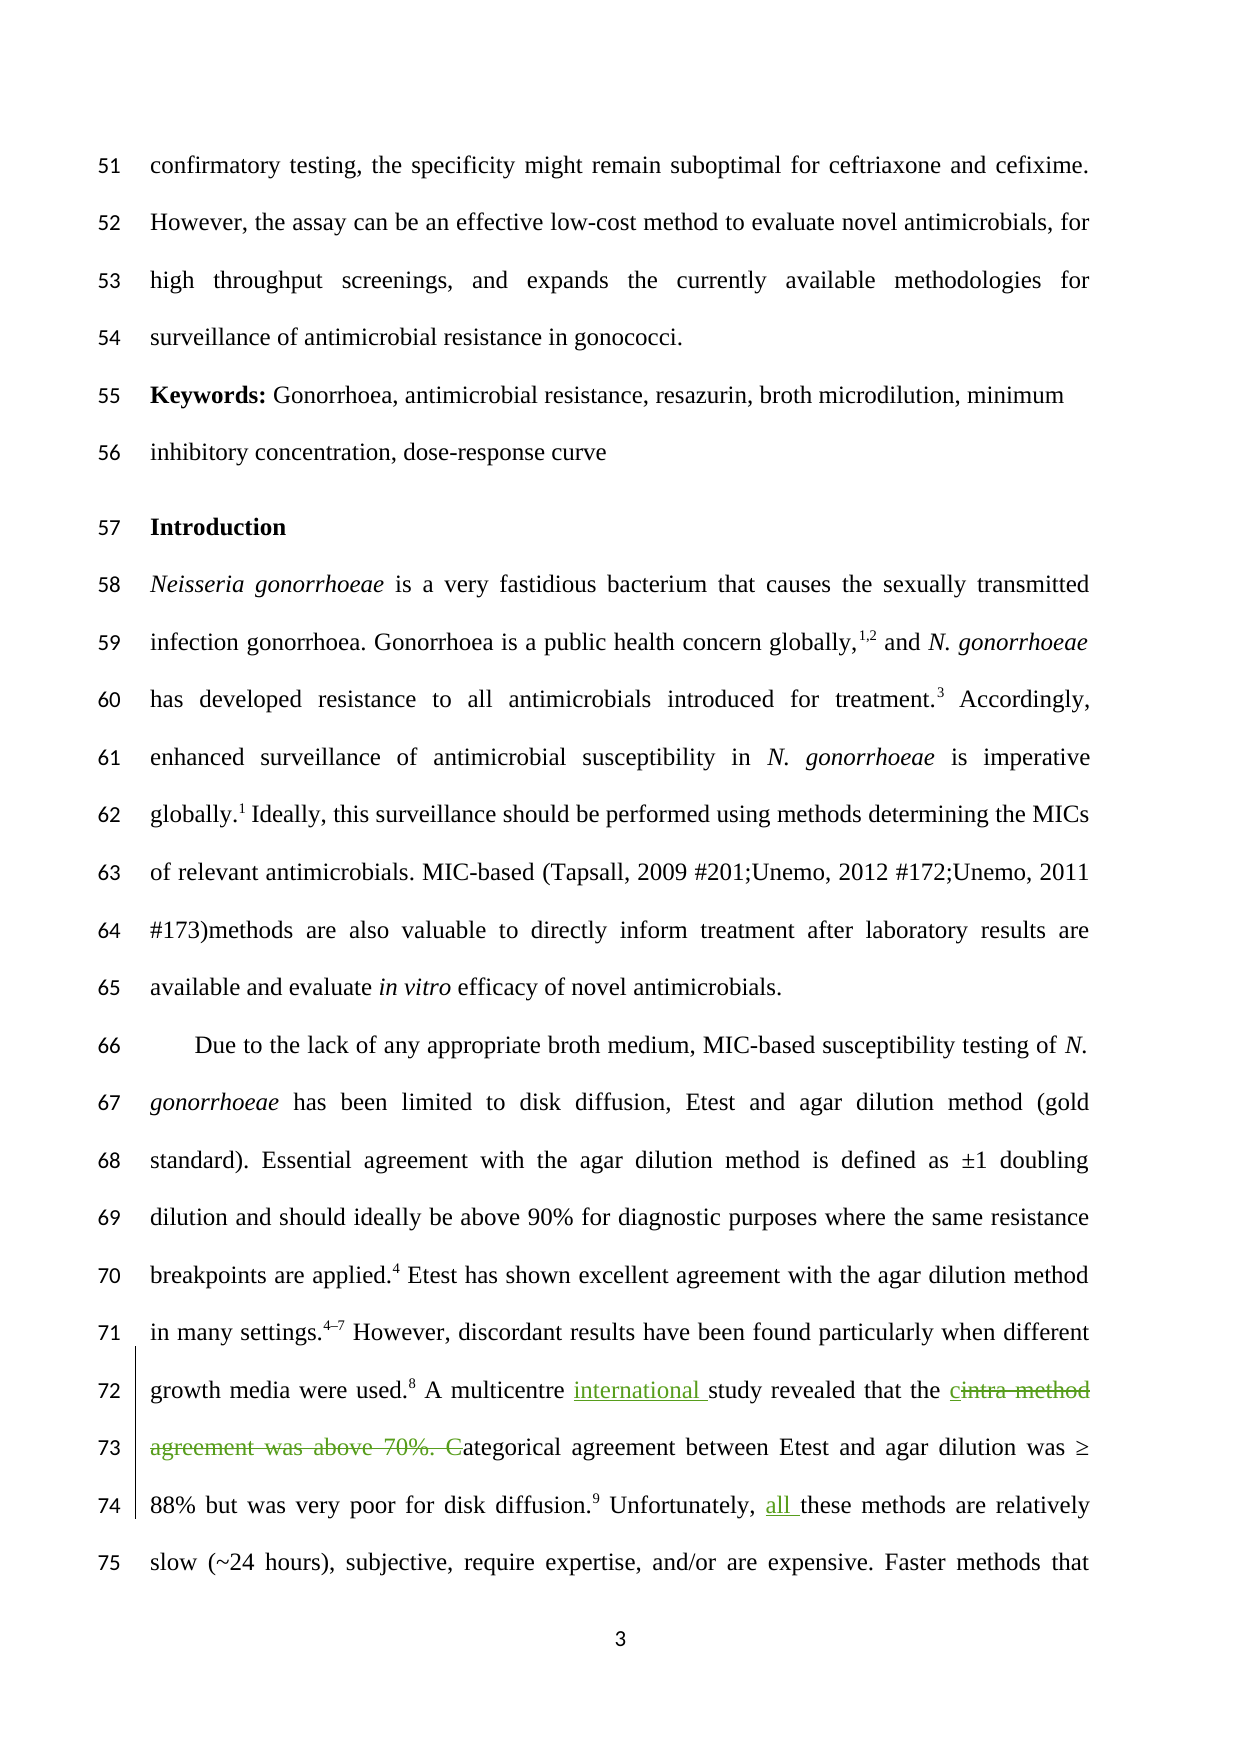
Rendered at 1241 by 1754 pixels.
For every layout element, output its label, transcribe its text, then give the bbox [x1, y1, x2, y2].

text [150, 150, 1090, 351]
text Keywords: Gonorrhoea, antimicrobial resistance, resazurin, broth microdilution, minimum inhibitory concentration, dose-response curve [150, 380, 1090, 466]
text Neisseria gonorrhoeae is a very fastidious bacterium that causes the sexually transmitted infection gonorrhoea. Gonorrhoea is a public health concern globally,1,2 and N. gonorrhoeae has developed resistance to all antimicrobials introduced for treatment.3 Accordingly, enhanced surveillance of antimicrobial susceptibility in N. gonorrhoeae is imperative globally.1 Ideally, this surveillance should be performed using methods determining the MICs of relevant antimicrobials. MIC-based (Tapsall, 2009 #201;Unemo, 2012 #172;Unemo, 2011 #173)methods are also valuable to directly inform treatment after laboratory results are available and evaluate in vitro efficacy of novel antimicrobials. [150, 569, 1090, 1001]
text Introduction [150, 512, 1090, 540]
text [150, 1030, 1090, 1576]
